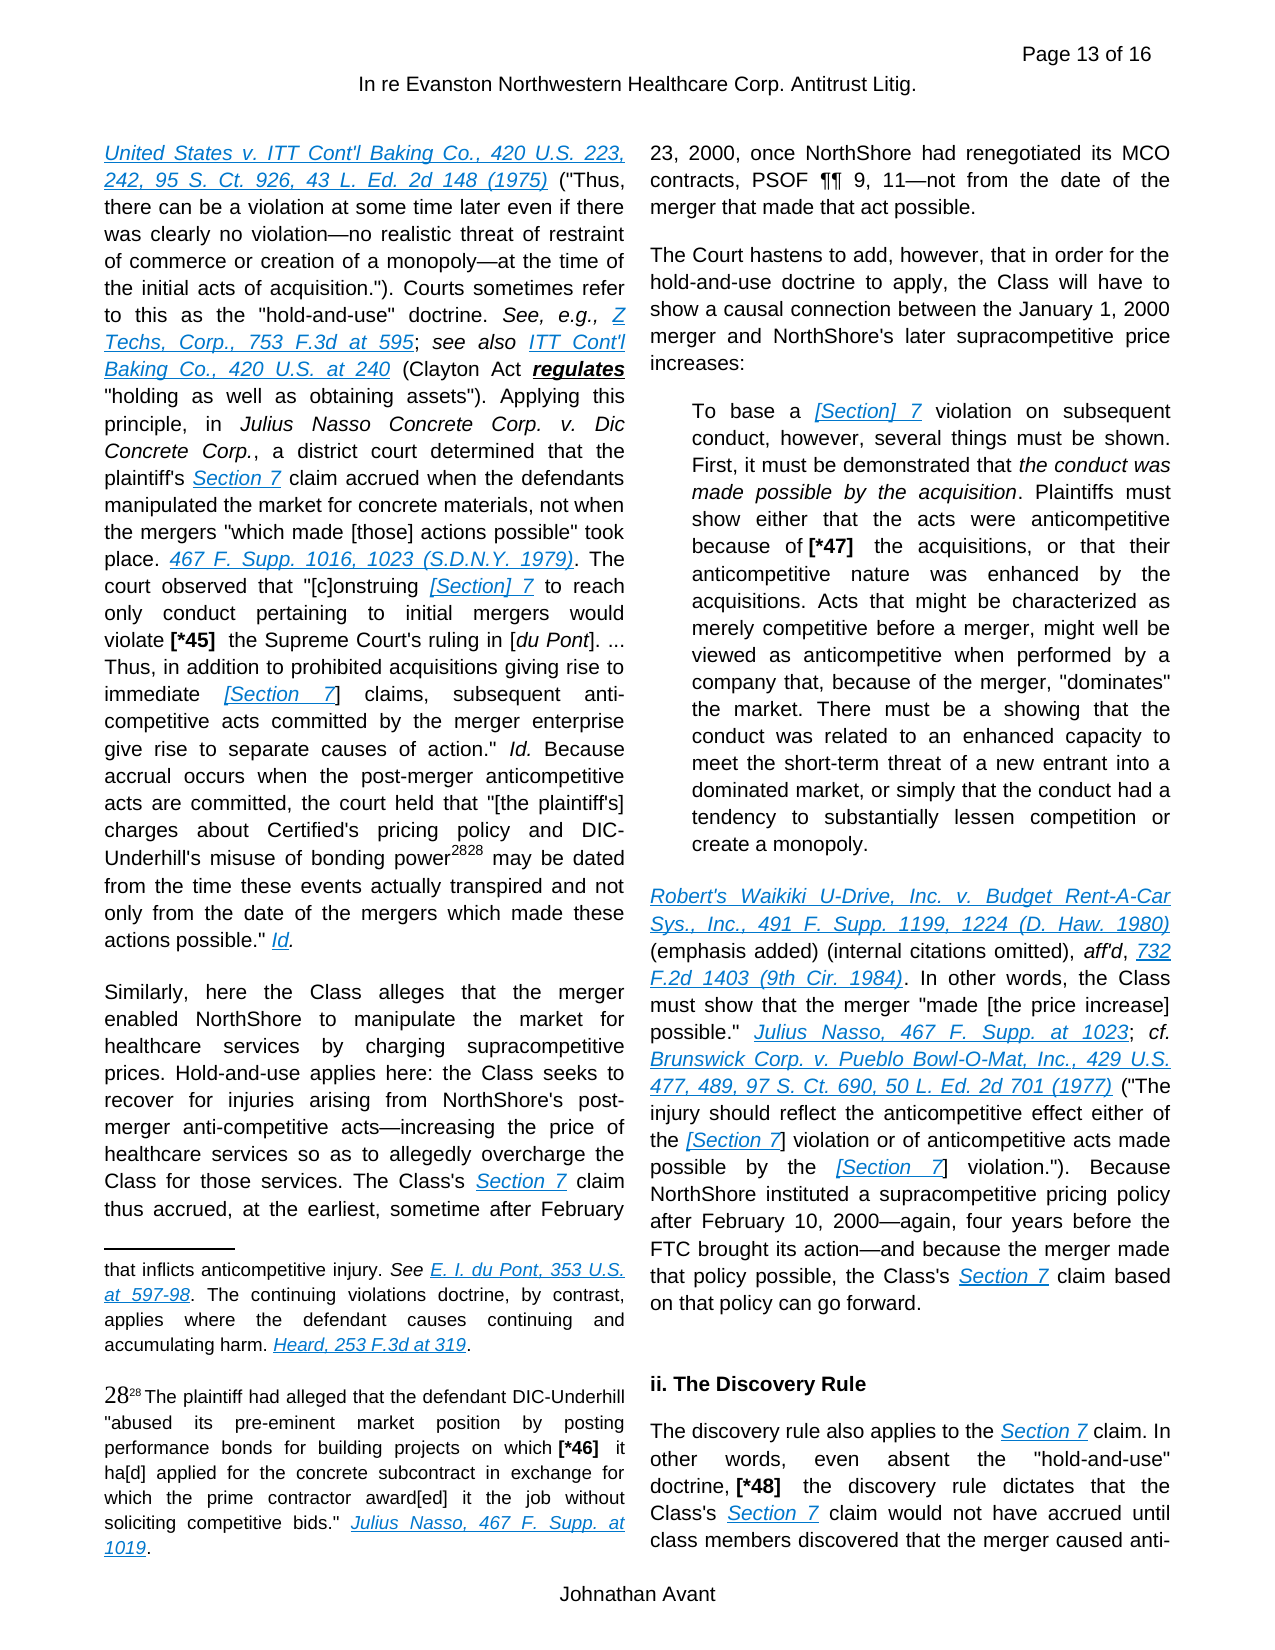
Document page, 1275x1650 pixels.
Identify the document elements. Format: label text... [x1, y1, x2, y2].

text ii. The Discovery Rule [650, 1339, 1171, 1395]
text To base a [Section] 7 violation on subsequent conduct, however, several things must be shown. First, it must be demonstrated that the conduct was made possible by the acquisition. Plaintiffs must show either that the acts were anticompetitive because of [*47] the acquisitions, or that their anticompetitive nature was enhanced by the acquisitions. Acts that might be characterized as merely competitive before a merger, might well be viewed as anticompetitive when performed by a company that, because of the merger, "dominates" the market. There must be a showing that the conduct was related to an enhanced capacity to meet the short-term threat of a new entrant into a dominated market, or simply that the conduct had a tendency to substantially lessen competition or create a monopoly. [692, 396, 1171, 856]
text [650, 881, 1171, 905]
text Robert's Waikiki U-Drive, Inc. v. Budget Rent-A-Car Sys., Inc., 491 F. Supp. 1199, 1224 (D. Haw. 1980) (emphasis added) (internal citations omitted), aff'd, 732 F.2d 1403 (9th Cir. 1984). In other words, the Class must show that the merger "made [the price increase] possible." Julius Nasso, 467 F. Supp. at 1023; cf. Brunswick Corp. v. Pueblo Bowl-O-Mat, Inc., 429 U.S. 477, 489, 97 S. Ct. 690, 50 L. Ed. 2d 701 (1977) ("The injury should reflect the anticompetitive effect either of the [Section 7] violation or of anticompetitive acts made possible by the [Section 7] violation."). Because NorthShore instituted a supracompetitive pricing policy after February 10, 2000—again, four years before the FTC brought its action—and because the merger made that policy possible, the Class's Section 7 claim based on that policy can go forward. [650, 1069, 1171, 1314]
text Robert's Waikiki U-Drive, Inc. v. Budget Rent-A-Car Sys., Inc., 491 F. Supp. 1199, 1224 (D. Haw. 1980) (emphasis added) (internal citations omitted), aff'd, 732 F.2d 1403 (9th Cir. 1984). In other words, the Class must show that the merger "made [the price increase] possible." Julius Nasso, 467 F. Supp. at 1023; cf. Brunswick Corp. v. Pueblo Bowl-O-Mat, Inc., 429 U.S. 477, 489, 97 S. Ct. 690, 50 L. Ed. 2d 701 (1977) ("The injury should reflect the anticompetitive effect either of the [Section 7] violation or of anticompetitive acts made possible by the [Section 7] violation."). Because NorthShore instituted a supracompetitive pricing policy after February 10, 2000—again, four years before the FTC brought its action—and because the merger made that policy possible, the Class's Section 7 claim based on that policy can go forward. [650, 906, 1171, 1068]
text Similarly, here the Class alleges that the merger enabled NorthShore to manipulate the market for healthcare services by charging supracompetitive prices. Hold-and-use applies here: the Class seeks to recover for injuries arising from NorthShore's post-merger anti-competitive acts—increasing the price of healthcare services so as to allegedly overcharge the Class for those services. The Class's Section 7 claim thus accrued, at the earliest, sometime after February 23, 2000, once NorthShore had renegotiated its MCO contracts, PSOF ¶¶ 9, 11—not from the date of the merger that made that act possible. [650, 137, 1171, 219]
text Similarly, here the Class alleges that the merger enabled NorthShore to manipulate the market for healthcare services by charging supracompetitive prices. Hold-and-use applies here: the Class seeks to recover for injuries arising from NorthShore's post-merger anti-competitive acts—increasing the price of healthcare services so as to allegedly overcharge the Class for those services. The Class's Section 7 claim thus accrued, at the earliest, sometime after February 23, 2000, once NorthShore had renegotiated its MCO contracts, PSOF ¶¶ 9, 11—not from the date of the merger that made that act possible. [104, 977, 625, 1220]
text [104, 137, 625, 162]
text The Court hastens to add, however, that in order for the hold-and-use doctrine to apply, the Class will have to show a causal connection between the January 1, 2000 merger and NorthShore's later supracompetitive price increases: [650, 239, 1171, 375]
